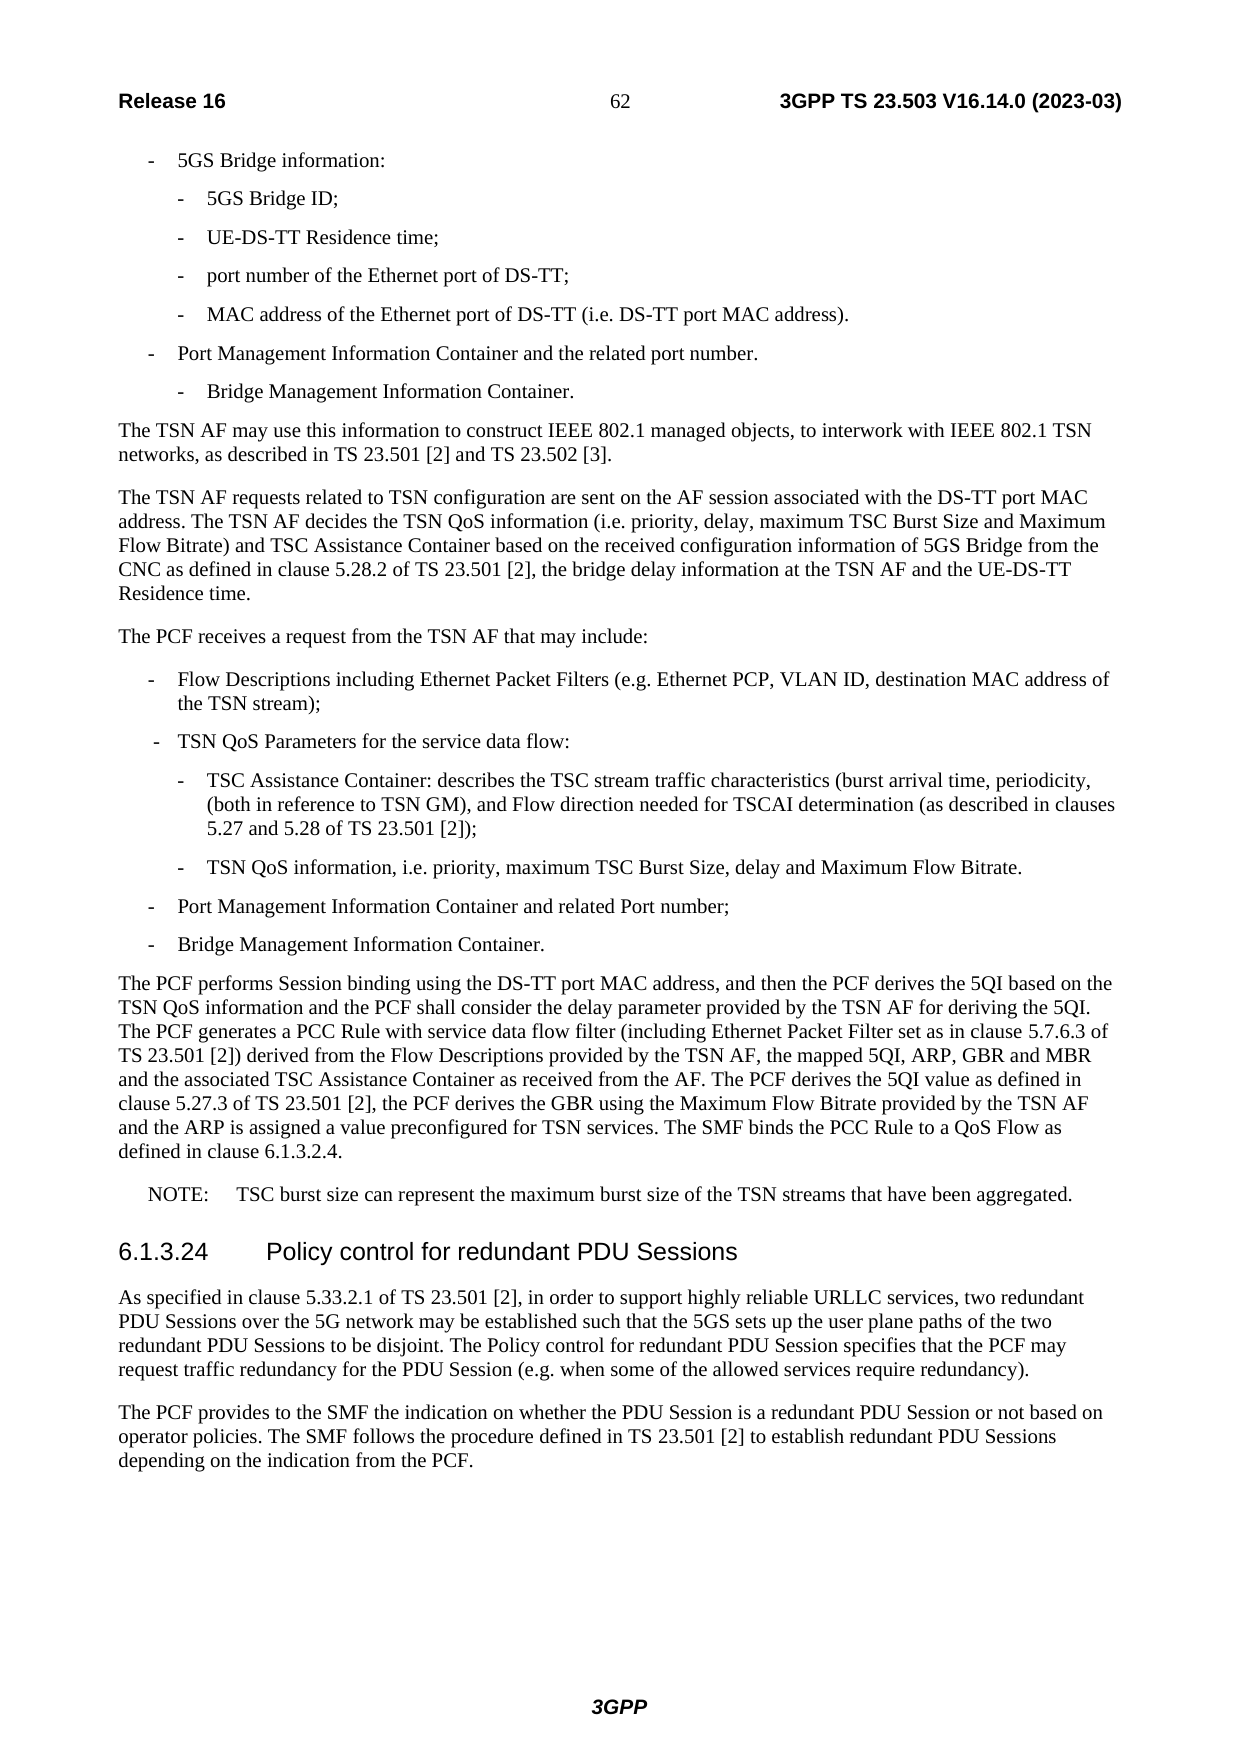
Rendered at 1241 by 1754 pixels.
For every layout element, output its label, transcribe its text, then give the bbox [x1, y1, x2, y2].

text - MAC address of the Ethernet port of DS-TT (i.e. DS-TT port MAC address). [177, 302, 1122, 326]
text - UE-DS-TT Residence time; [177, 225, 1122, 249]
text - TSC Assistance Container: describes the TSC stream traffic characteristics (burst arrival time, periodicity, (both in reference to TSN GM), and Flow direction needed for TSCAI determination (as described in clauses 5.27 and 5.28 of TS 23.501 [2]); [177, 768, 1122, 840]
text As specified in clause 5.33.2.1 of TS 23.501 [2], in order to support highly reliable URLLC services, two redundant PDU Sessions over the 5G network may be established such that the 5GS sets up the user plane paths of the two redundant PDU Sessions to be disjoint. The Policy control for redundant PDU Session specifies that the PCF may request traffic redundancy for the PDU Session (e.g. when some of the allowed services require redundancy). [118, 1285, 1122, 1381]
subtitle 6.1.3.24 Policy control for redundant PDU Sessions [118, 1237, 1122, 1266]
text - Port Management Information Container and the related port number. [148, 341, 1122, 365]
text - port number of the Ethernet port of DS-TT; [177, 263, 1122, 287]
text The TSN AF may use this information to construct IEEE 802.1 managed objects, to interwork with IEEE 802.1 TSN networks, as described in TS 23.501 [2] and TS 23.502 [3]. [118, 418, 1122, 466]
text The PCF provides to the SMF the indication on whether the PDU Session is a redundant PDU Session or not based on operator policies. The SMF follows the procedure defined in TS 23.501 [2] to establish redundant PDU Sessions depending on the indication from the PCF. [118, 1400, 1122, 1472]
text - Bridge Management Information Container. [177, 379, 1122, 403]
text The TSN AF requests related to TSN configuration are sent on the AF session associated with the DS-TT port MAC address. The TSN AF decides the TSN QoS information (i.e. priority, delay, maximum TSC Burst Size and Maximum Flow Bitrate) and TSC Assistance Container based on the received configuration information of 5GS Bridge from the CNC as defined in clause 5.28.2 of TS 23.501 [2], the bridge delay information at the TSN AF and the UE-DS-TT Residence time. [118, 485, 1122, 605]
text The PCF performs Session binding using the DS-TT port MAC address, and then the PCF derives the 5QI based on the TSN QoS information and the PCF shall consider the delay parameter provided by the TSN AF for deriving the 5QI. The PCF generates a PCC Rule with service data flow filter (including Ethernet Packet Filter set as in clause 5.7.6.3 of TS 23.501 [2]) derived from the Flow Descriptions provided by the TSN AF, the mapped 5QI, ARP, GBR and MBR and the associated TSC Assistance Container as received from the AF. The PCF derives the 5QI value as defined in clause 5.27.3 of TS 23.501 [2], the PCF derives the GBR using the Maximum Flow Bitrate provided by the TSN AF and the ARP is assigned a value preconfigured for TSN services. The SMF binds the PCC Rule to a QoS Flow as defined in clause 6.1.3.2.4. [118, 971, 1122, 1163]
text - 5GS Bridge ID; [177, 186, 1122, 210]
text - Bridge Management Information Container. [148, 932, 1122, 956]
text - 5GS Bridge information: [148, 147, 1122, 172]
text NOTE: TSC burst size can represent the maximum burst size of the TSN streams that have been aggregated. [148, 1182, 1122, 1206]
text - Flow Descriptions including Ethernet Packet Filters (e.g. Ethernet PCP, VLAN ID, destination MAC address of the TSN stream); [148, 667, 1122, 715]
text - Port Management Information Container and related Port number; [148, 893, 1122, 918]
text - TSN QoS Parameters for the service data flow: [148, 729, 1122, 753]
text - TSN QoS information, i.e. priority, maximum TSC Burst Size, delay and Maximum Flow Bitrate. [177, 855, 1122, 879]
text The PCF receives a request from the TSN AF that may include: [118, 624, 1122, 648]
